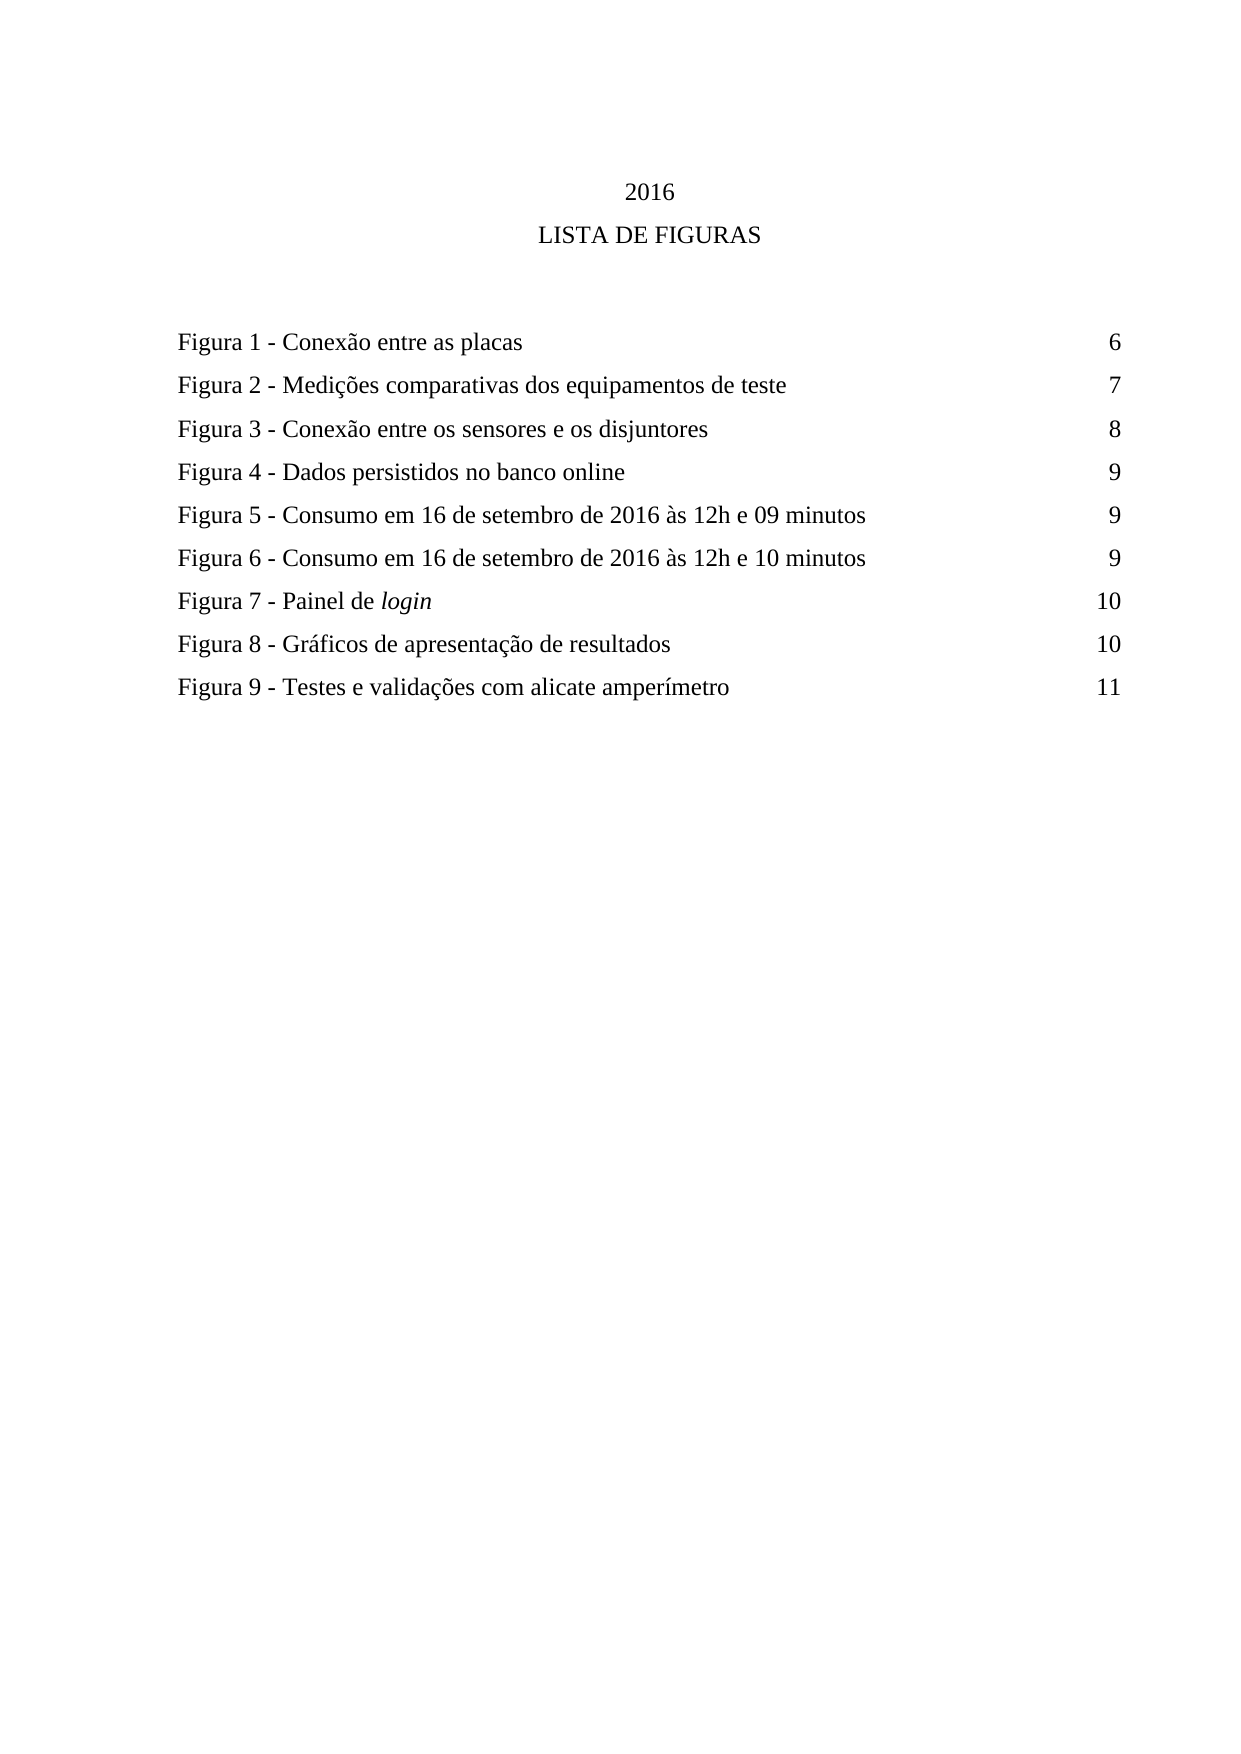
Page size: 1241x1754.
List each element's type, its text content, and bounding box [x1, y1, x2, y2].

text Figura 8 - Gráficos de apresentação de resultados 10 [177, 629, 1122, 658]
text Figura 9 - Testes e validações com alicate amperímetro 11 [177, 672, 1122, 701]
text LISTA DE FIGURAS [177, 220, 1122, 249]
text Figura 2 - Medições comparativas dos equipamentos de teste 7 [177, 371, 1122, 399]
text Figura 5 - Consumo em 16 de setembro de 2016 às 12h e 09 minutos 9 [177, 500, 1122, 529]
text Figura 3 - Conexão entre os sensores e os disjuntores 8 [177, 414, 1122, 442]
text Figura 7 - Painel de login 10 [177, 586, 1122, 615]
text 2016 [177, 177, 1122, 206]
text Figura 4 - Dados persistidos no banco online 9 [177, 457, 1122, 486]
text Figura 1 - Conexão entre as placas 6 [177, 327, 1122, 356]
text Figura 6 - Consumo em 16 de setembro de 2016 às 12h e 10 minutos 9 [177, 543, 1122, 572]
